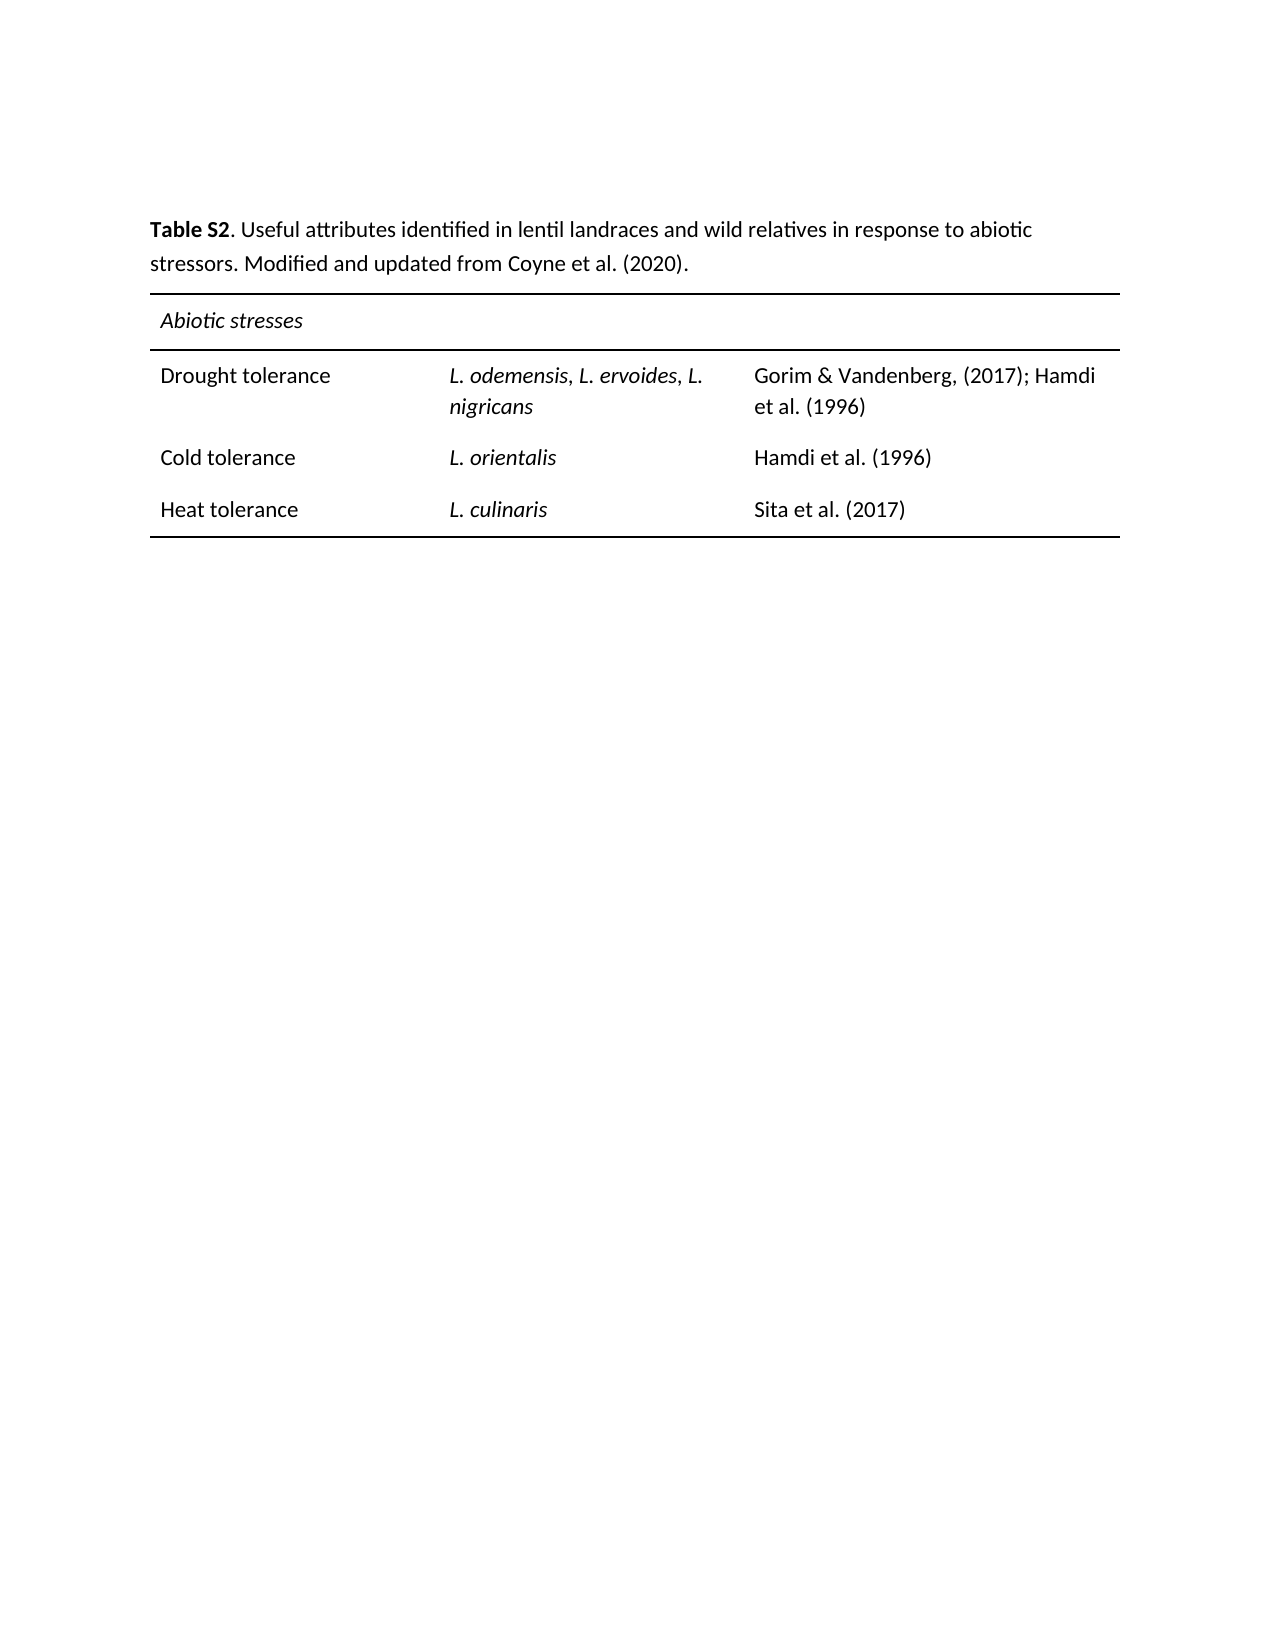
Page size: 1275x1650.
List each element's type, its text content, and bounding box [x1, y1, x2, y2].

table_cell Drought tolerance [150, 351, 439, 433]
table_cell L. culinaris [439, 485, 744, 536]
text Table S2. Useful attributes identified in lentil landraces and wild relatives in response to abiotic stressors. Modified and updated from Coyne et al. (2020). [150, 216, 1125, 277]
table_cell Cold tolerance [150, 433, 439, 484]
table_cell Sita et al. (2017) [744, 485, 1120, 536]
table_cell Gorim & Vandenberg, (2017); Hamdi et al. (1996) [744, 351, 1120, 433]
table_cell L. orientalis [439, 433, 744, 484]
table_header Abiotic stresses [150, 295, 1120, 349]
table_cell L. odemensis, L. ervoides, L. nigricans [439, 351, 744, 433]
table_cell Heat tolerance [150, 485, 439, 536]
table_cell Hamdi et al. (1996) [744, 433, 1120, 484]
